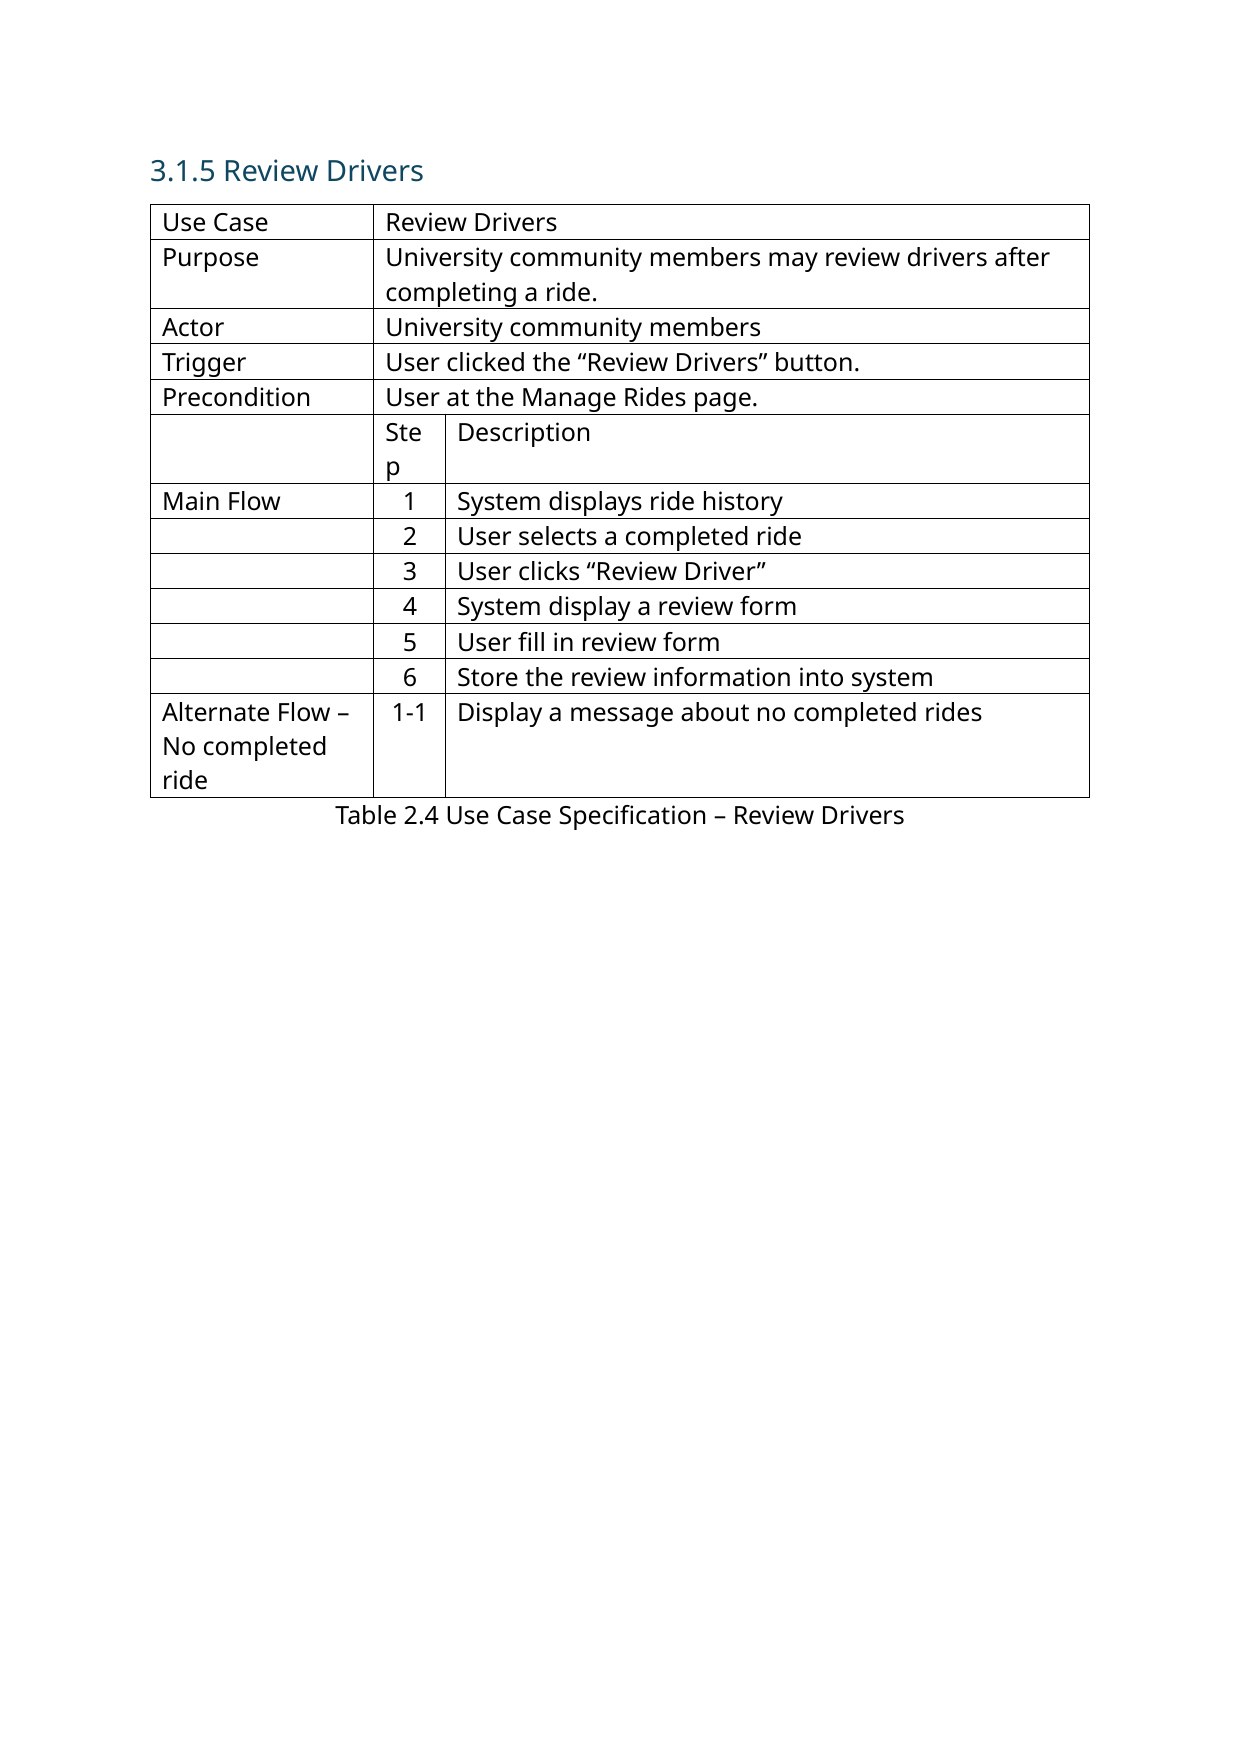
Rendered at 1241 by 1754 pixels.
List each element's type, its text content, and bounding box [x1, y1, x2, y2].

table_cell User clicks “Review Driver” [446, 554, 1089, 588]
table_cell User at the Manage Rides page. [374, 380, 1089, 413]
text Table 2.4 Use Case Specification – Review Drivers [150, 798, 1090, 832]
table_cell User fill in review form [446, 624, 1089, 658]
table_cell Description [446, 415, 1089, 483]
subtitle 3.1.5 Review Drivers [150, 150, 1090, 190]
table_cell University community members [374, 309, 1089, 343]
table_cell 1-1 [374, 694, 445, 797]
table_cell Display a message about no completed rides [446, 694, 1089, 797]
table_cell User clicked the “Review Drivers” button. [374, 344, 1089, 378]
table_header Use Case [151, 205, 373, 239]
table_cell [151, 554, 373, 588]
table_cell System display a review form [446, 589, 1089, 623]
table_cell Actor [151, 309, 373, 343]
table_cell [151, 519, 373, 553]
table_cell Step [374, 415, 445, 483]
table_cell [151, 624, 373, 658]
table_cell Alternate Flow – No completed ride [151, 694, 373, 797]
table_cell User selects a completed ride [446, 519, 1089, 553]
table_cell University community members may review drivers after completing a ride. [374, 240, 1089, 308]
table_cell Purpose [151, 240, 373, 308]
table_cell 4 [374, 589, 445, 623]
table_cell [151, 659, 373, 693]
table_header Review Drivers [374, 205, 1089, 239]
table_cell 2 [374, 519, 445, 553]
table_cell [151, 589, 373, 623]
table_cell Precondition [151, 380, 373, 413]
table_cell Main Flow [151, 484, 373, 518]
table_cell Store the review information into system [446, 659, 1089, 693]
table_cell 5 [374, 624, 445, 658]
table_cell [151, 415, 373, 483]
table_cell Trigger [151, 344, 373, 378]
table_cell 3 [374, 554, 445, 588]
table_cell 6 [374, 659, 445, 693]
table_cell System displays ride history [446, 484, 1089, 518]
table_cell 1 [374, 484, 445, 518]
